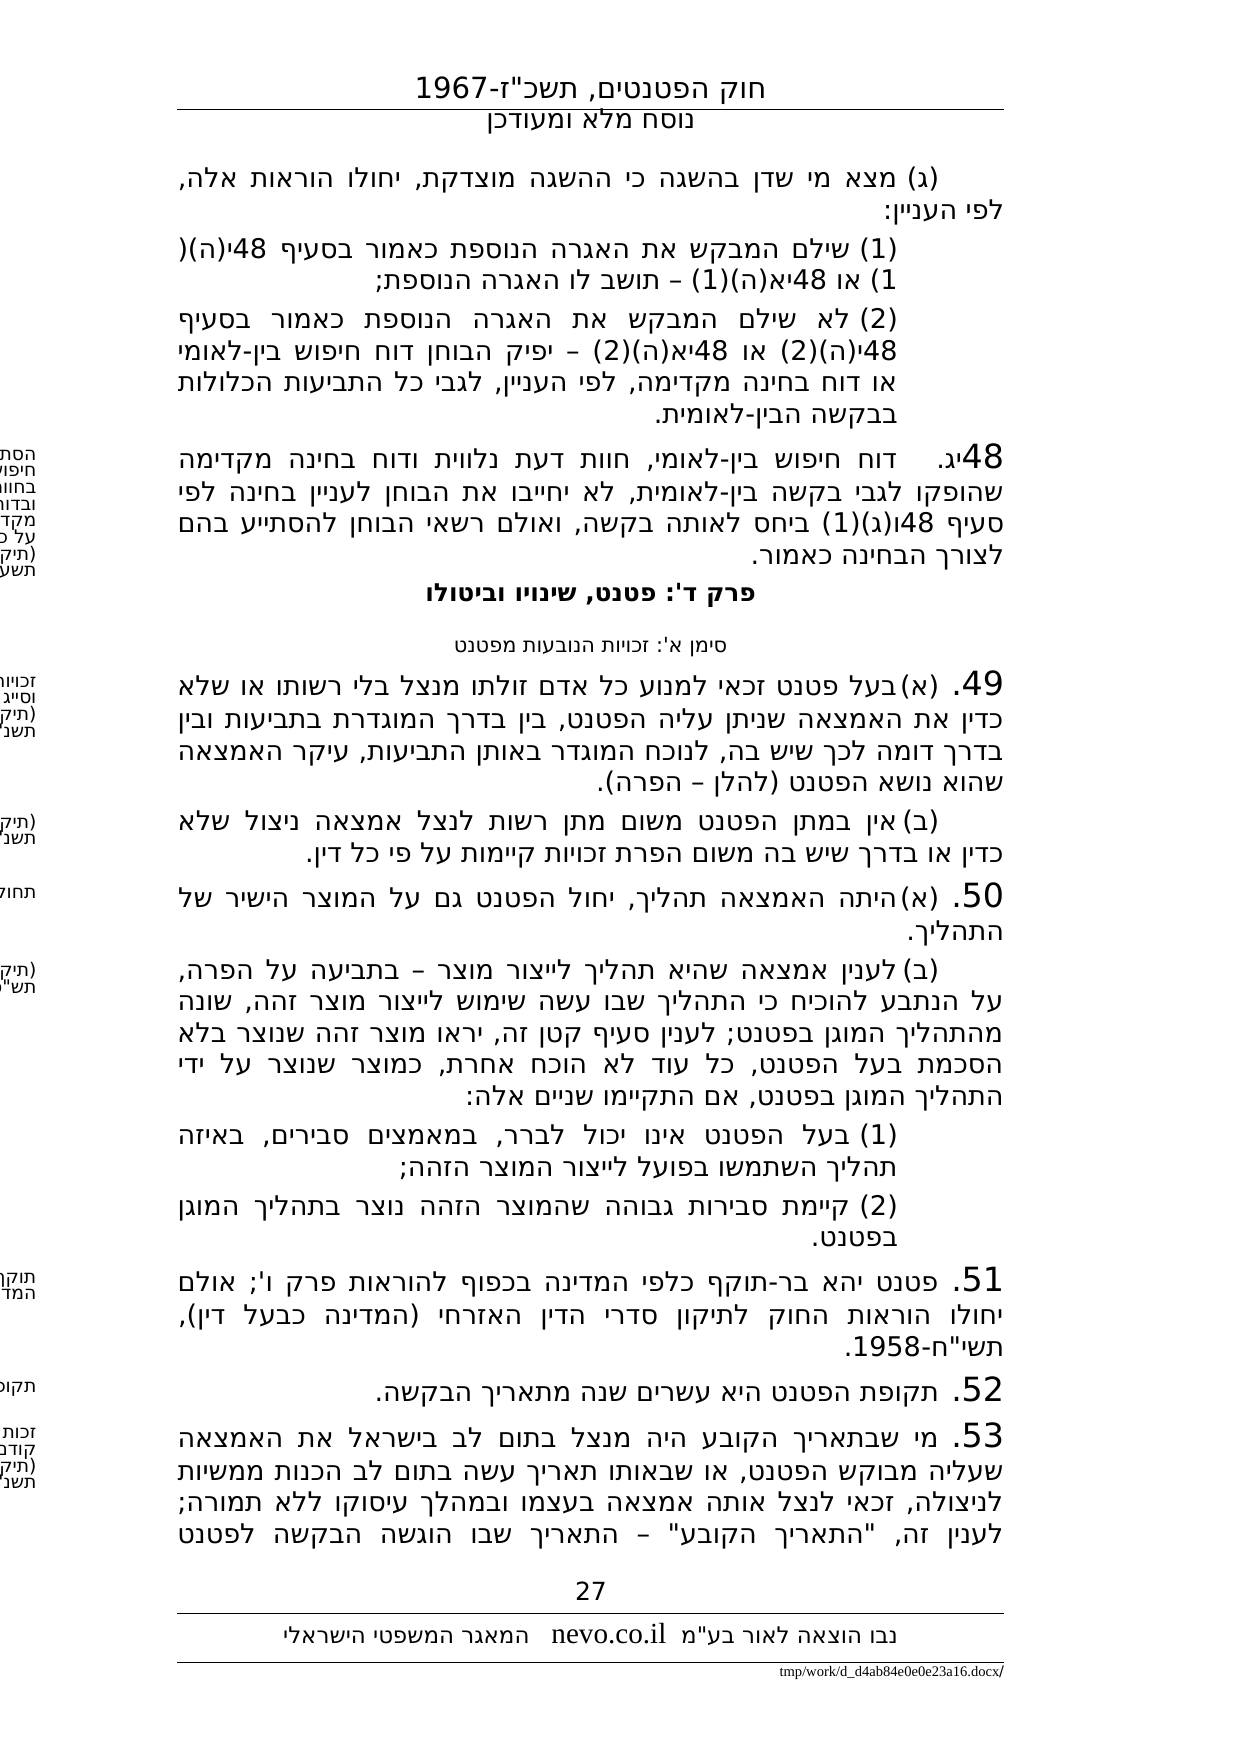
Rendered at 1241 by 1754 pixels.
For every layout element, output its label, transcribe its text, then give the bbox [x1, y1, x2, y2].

text (2) לא שילם המבקש את האגרה הנוספת כאמור בסעיף 48י(ה)(2) או 48יא(ה)(2) – יפיק הבוחן דוח חיפוש בין-לאומי או דוח בחינה מקדימה, לפי העניין, לגבי כל התביעות הכלולות בבקשה הבין-לאומית. [177, 304, 898, 430]
text (1) בעל הפטנט אינו יכול לברר, במאמצים סבירים, באיזה תהליך השתמשו בפועל לייצור המוצר הזהה; [177, 1119, 898, 1182]
text סימן א': זכויות הנובעות מפטנט [177, 633, 1004, 657]
text 51. פטנט יהא בר-תוקף כלפי המדינה בכפוף להוראות פרק ו'; אולם יחולו הוראות החוק לתיקון סדרי הדין האזרחי (המדינה כבעל דין), תשי"ח-1958. [177, 1261, 1004, 1362]
text (ב) לענין אמצאה שהיא תהליך לייצור מוצר – בתביעה על הפרה, על הנתבע להוכיח כי התהליך שבו עשה שימוש לייצור מוצר זהה, שונה מהתהליך המוגן בפטנט; לענין סעיף קטן זה, יראו מוצר זהה שנוצר בלא הסכמת בעל הפטנט, כל עוד לא הוכח אחרת, כמוצר שנוצר על ידי התהליך המוגן בפטנט, אם התקיימו שניים אלה: [177, 954, 1004, 1112]
text (1) שילם המבקש את האגרה הנוספת כאמור בסעיף 48י(ה)(1) או 48יא(ה)(1) – תושב לו האגרה הנוספת; [177, 233, 898, 296]
text (ב) אין במתן הפטנט משום מתן רשות לנצל אמצאה ניצול שלא כדין או בדרך שיש בה משום הפרת זכויות קיימות על פי כל דין. [177, 805, 1004, 868]
text (2) קיימת סבירות גבוהה שהמוצר הזהה נוצר בתהליך המוגן בפטנט. [177, 1190, 898, 1253]
text 52. תקופת הפטנט היא עשרים שנה מתאריך הבקשה. [177, 1370, 1004, 1409]
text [177, 1416, 1004, 1550]
text 48יג. דוח חיפוש בין-לאומי, חוות דעת נלווית ודוח בחינה מקדימה שהופקו לגבי בקשה בין-לאומית, לא יחייבו את הבוחן לעניין בחינה לפי סעיף 48ו(ג)(1) ביחס לאותה בקשה, ואולם רשאי הבוחן להסתייע בהם לצורך הבחינה כאמור. [177, 437, 1004, 571]
text פרק ד': פטנט, שינויו וביטולו [177, 578, 1004, 608]
text 49. (א) בעל פטנט זכאי למנוע כל אדם זולתו מנצל בלי רשותו או שלא כדין את האמצאה שניתן עליה הפטנט, בין בדרך המוגדרת בתביעות ובין בדרך דומה לכך שיש בה, לנוכח המוגדר באותן התביעות, עיקר האמצאה שהוא נושא הפטנט (להלן – הפרה). [177, 664, 1004, 798]
text (ג) מצא מי שדן בהשגה כי ההשגה מוצדקת, יחולו הוראות אלה, לפי העניין: [177, 162, 1004, 226]
text 50. (א) היתה האמצאה תהליך, יחול הפטנט גם על המוצר הישיר של התהליך. [177, 876, 1004, 946]
